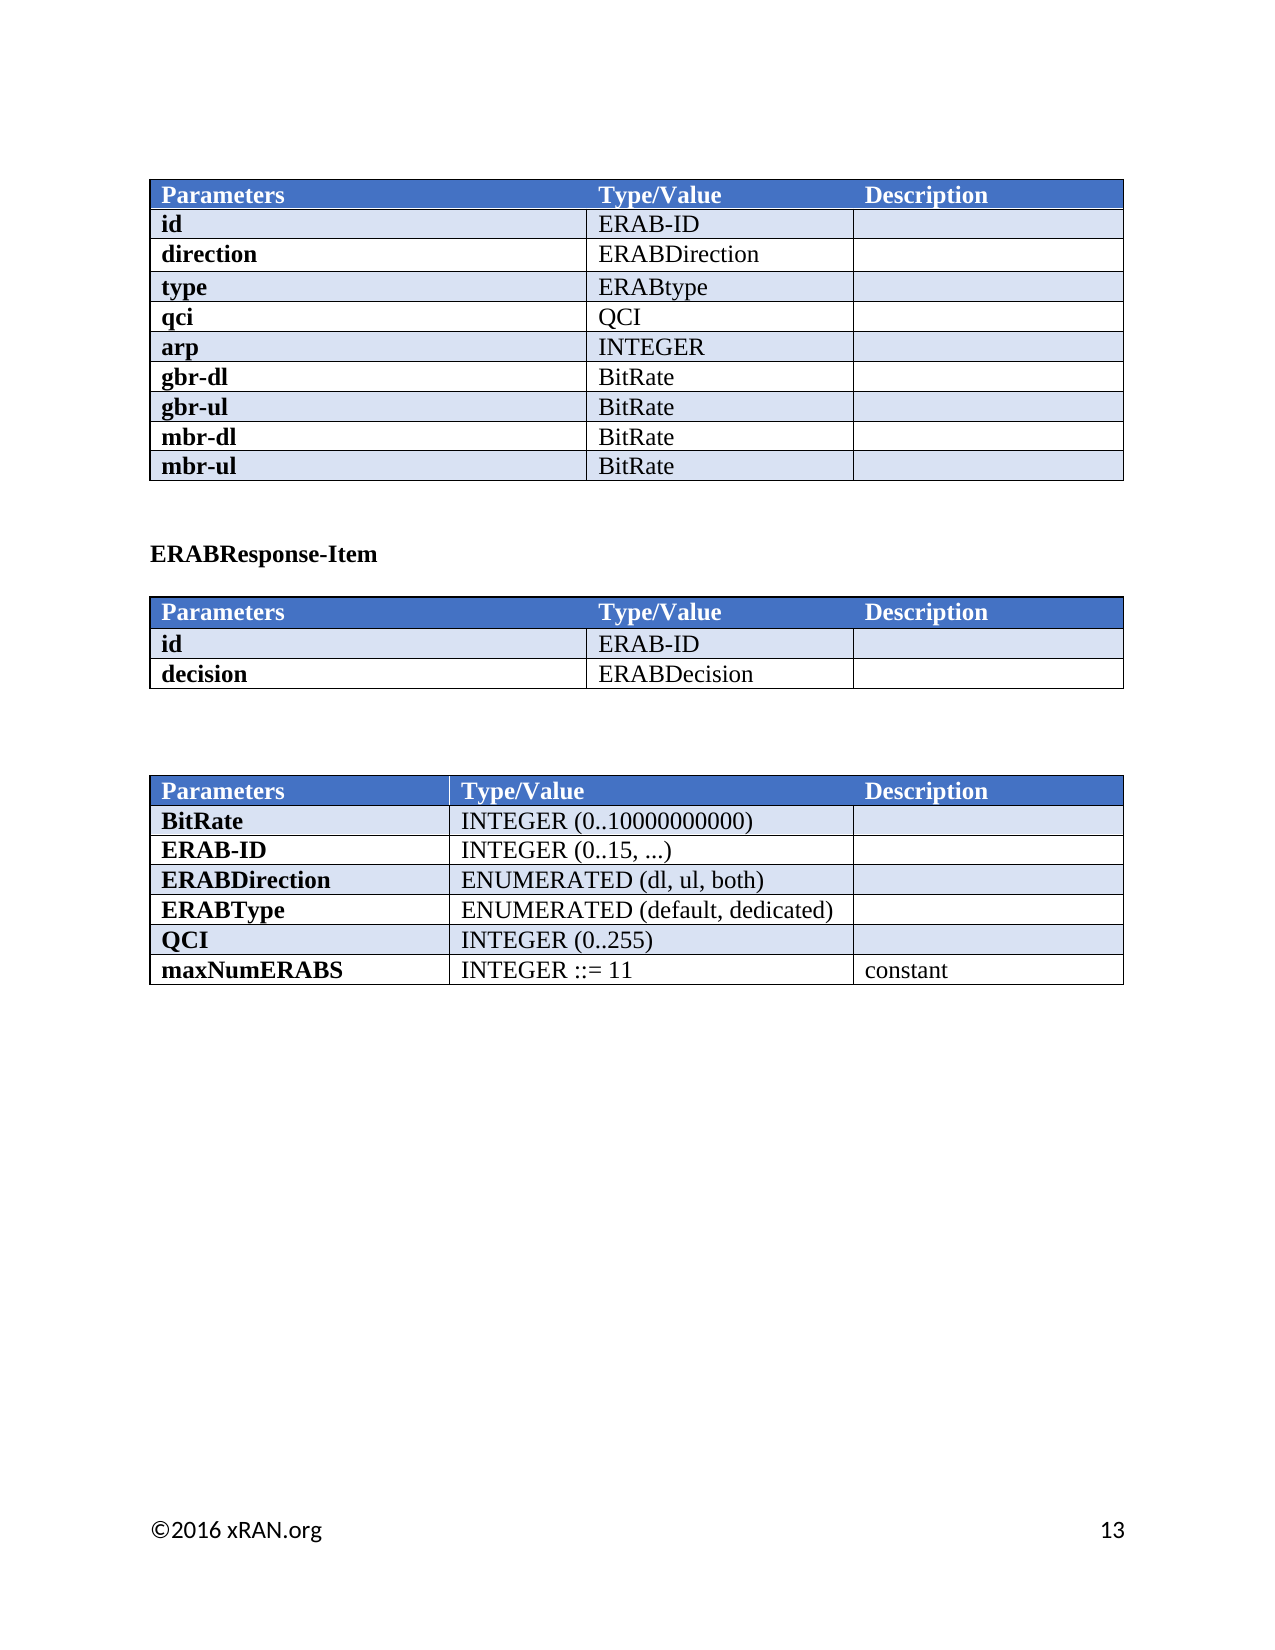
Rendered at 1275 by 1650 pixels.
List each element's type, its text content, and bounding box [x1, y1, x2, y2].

table_cell ERABDecision [587, 659, 853, 688]
table_cell [854, 239, 1123, 271]
table_cell gbr-ul [151, 392, 586, 421]
table_cell [854, 806, 1123, 834]
table_cell BitRate [587, 392, 853, 421]
table_header Type/Value [450, 776, 853, 805]
table_cell [854, 272, 1123, 301]
table_cell ERAB-ID [151, 836, 449, 864]
table_cell [854, 659, 1123, 688]
table_cell ERABDirection [151, 865, 449, 894]
table_cell QCI [151, 925, 449, 954]
table_cell [854, 332, 1123, 361]
table_cell [854, 836, 1123, 864]
table_cell [854, 422, 1123, 450]
table_header Description [853, 776, 1123, 805]
text ERABResponse-Item [150, 539, 1125, 568]
table_cell [854, 629, 1123, 658]
table_cell BitRate [587, 362, 853, 391]
table_cell [854, 865, 1123, 894]
table_cell [854, 362, 1123, 391]
table_header Parameters [151, 180, 587, 208]
table_cell INTEGER ::= 11 [450, 955, 853, 983]
table_cell ERABtype [587, 272, 853, 301]
table_cell ERABType [151, 895, 449, 924]
table_header Type/Value [587, 180, 853, 208]
table_cell [854, 302, 1123, 331]
table_cell gbr-dl [151, 362, 586, 391]
table_cell BitRate [587, 422, 853, 450]
table_header Description [853, 598, 1123, 628]
table_cell INTEGER (0..15, ...) [450, 836, 853, 864]
table_cell mbr-ul [151, 451, 586, 480]
table_cell BitRate [587, 451, 853, 480]
table_cell maxNumERABS [151, 955, 449, 983]
table_header Type/Value [587, 598, 853, 628]
table_cell constant [854, 955, 1123, 983]
table_cell INTEGER [587, 332, 853, 361]
table_cell ERABDirection [587, 239, 853, 271]
table_cell arp [151, 332, 586, 361]
table_cell [854, 210, 1123, 238]
table_cell ERAB-ID [587, 629, 853, 658]
table_cell [854, 392, 1123, 421]
table_cell BitRate [151, 806, 449, 834]
table_header Parameters [151, 776, 449, 805]
table_cell [854, 451, 1123, 480]
table_cell decision [151, 659, 586, 688]
table_header Parameters [151, 598, 587, 628]
table_cell type [151, 272, 586, 301]
table_cell mbr-dl [151, 422, 586, 450]
table_cell QCI [587, 302, 853, 331]
table_cell qci [151, 302, 586, 331]
table_cell ERAB-ID [587, 210, 853, 238]
table_cell direction [151, 239, 586, 271]
table_cell id [151, 210, 586, 238]
table_cell INTEGER (0..10000000000) [450, 806, 853, 834]
table_header Description [853, 180, 1123, 208]
table_cell ENUMERATED (dl, ul, both) [450, 865, 853, 894]
table_cell INTEGER (0..255) [450, 925, 853, 954]
table_cell [854, 925, 1123, 954]
table_cell [854, 895, 1123, 924]
table_cell id [151, 629, 586, 658]
table_cell ENUMERATED (default, dedicated) [450, 895, 853, 924]
